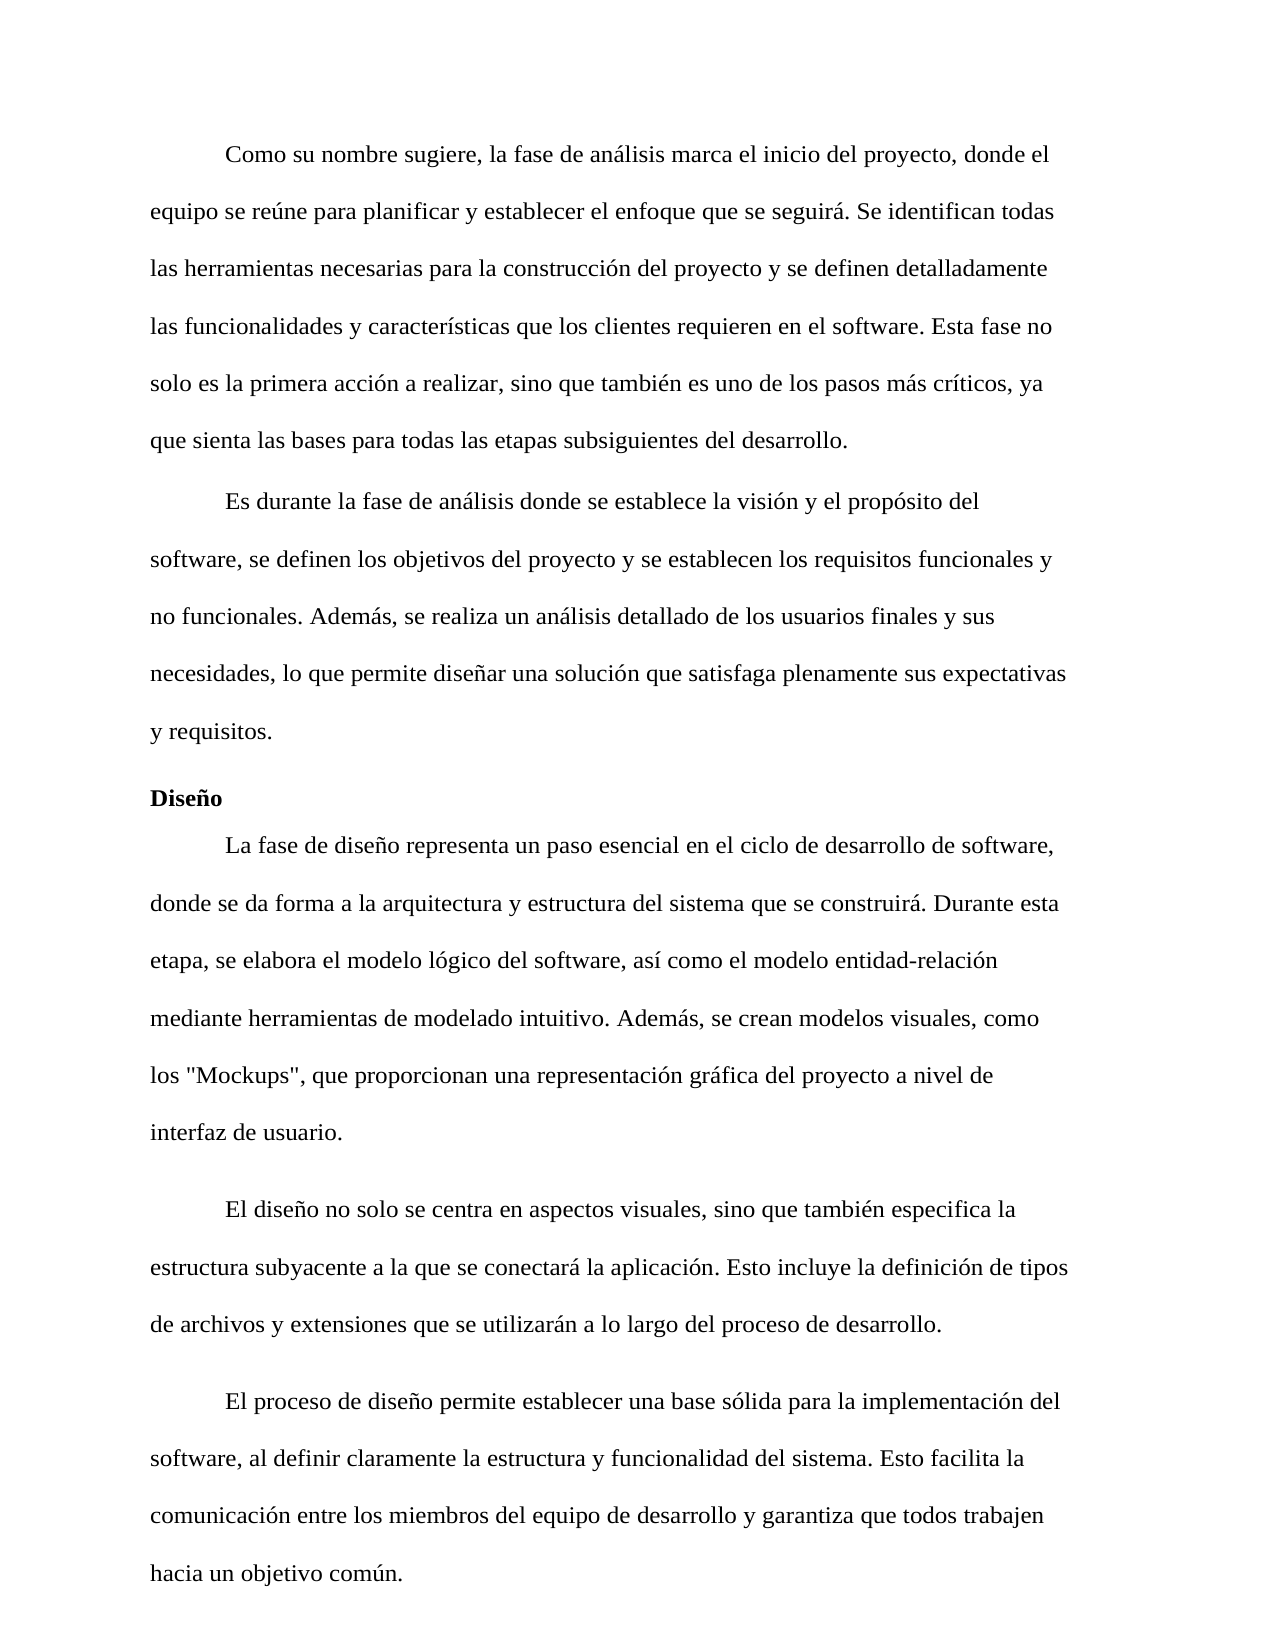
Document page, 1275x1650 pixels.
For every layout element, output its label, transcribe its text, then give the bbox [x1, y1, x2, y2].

subtitle Diseño [150, 784, 1135, 812]
text El diseño no solo se centra en aspectos visuales, sino que también especifica la estructura subyacente a la que se conectará la aplicación. Esto incluye la definición de tipos de archivos y extensiones que se utilizarán a lo largo del proceso de desarrollo. [150, 1195, 1076, 1337]
text La fase de diseño representa un paso esencial en el ciclo de desarrollo de software, donde se da forma a la arquitectura y estructura del sistema que se construirá. Durante esta etapa, se elabora el modelo lógico del software, así como el modelo entidad-relación mediante herramientas de modelado intuitivo. Además, se crean modelos visuales, como los "Mockups", que proporcionan una representación gráfica del proyecto a nivel de interfaz de usuario. [150, 831, 1076, 1146]
text Es durante la fase de análisis donde se establece la visión y el propósito del software, se definen los objetivos del proyecto y se establecen los requisitos funcionales y no funcionales. Además, se realiza un análisis detallado de los usuarios finales y sus necesidades, lo que permite diseñar una solución que satisfaga plenamente sus expectativas y requisitos. [150, 487, 1071, 744]
text Como su nombre sugiere, la fase de análisis marca el inicio del proyecto, donde el equipo se reúne para planificar y establecer el enfoque que se seguirá. Se identifican todas las herramientas necesarias para la construcción del proyecto y se definen detalladamente las funcionalidades y características que los clientes requieren en el software. Esta fase no solo es la primera acción a realizar, sino que también es uno de los pasos más críticos, ya que sienta las bases para todas las etapas subsiguientes del desarrollo. [150, 139, 1071, 454]
text El proceso de diseño permite establecer una base sólida para la implementación del software, al definir claramente la estructura y funcionalidad del sistema. Esto facilita la comunicación entre los miembros del equipo de desarrollo y garantiza que todos trabajen hacia un objetivo común. [150, 1387, 1076, 1586]
